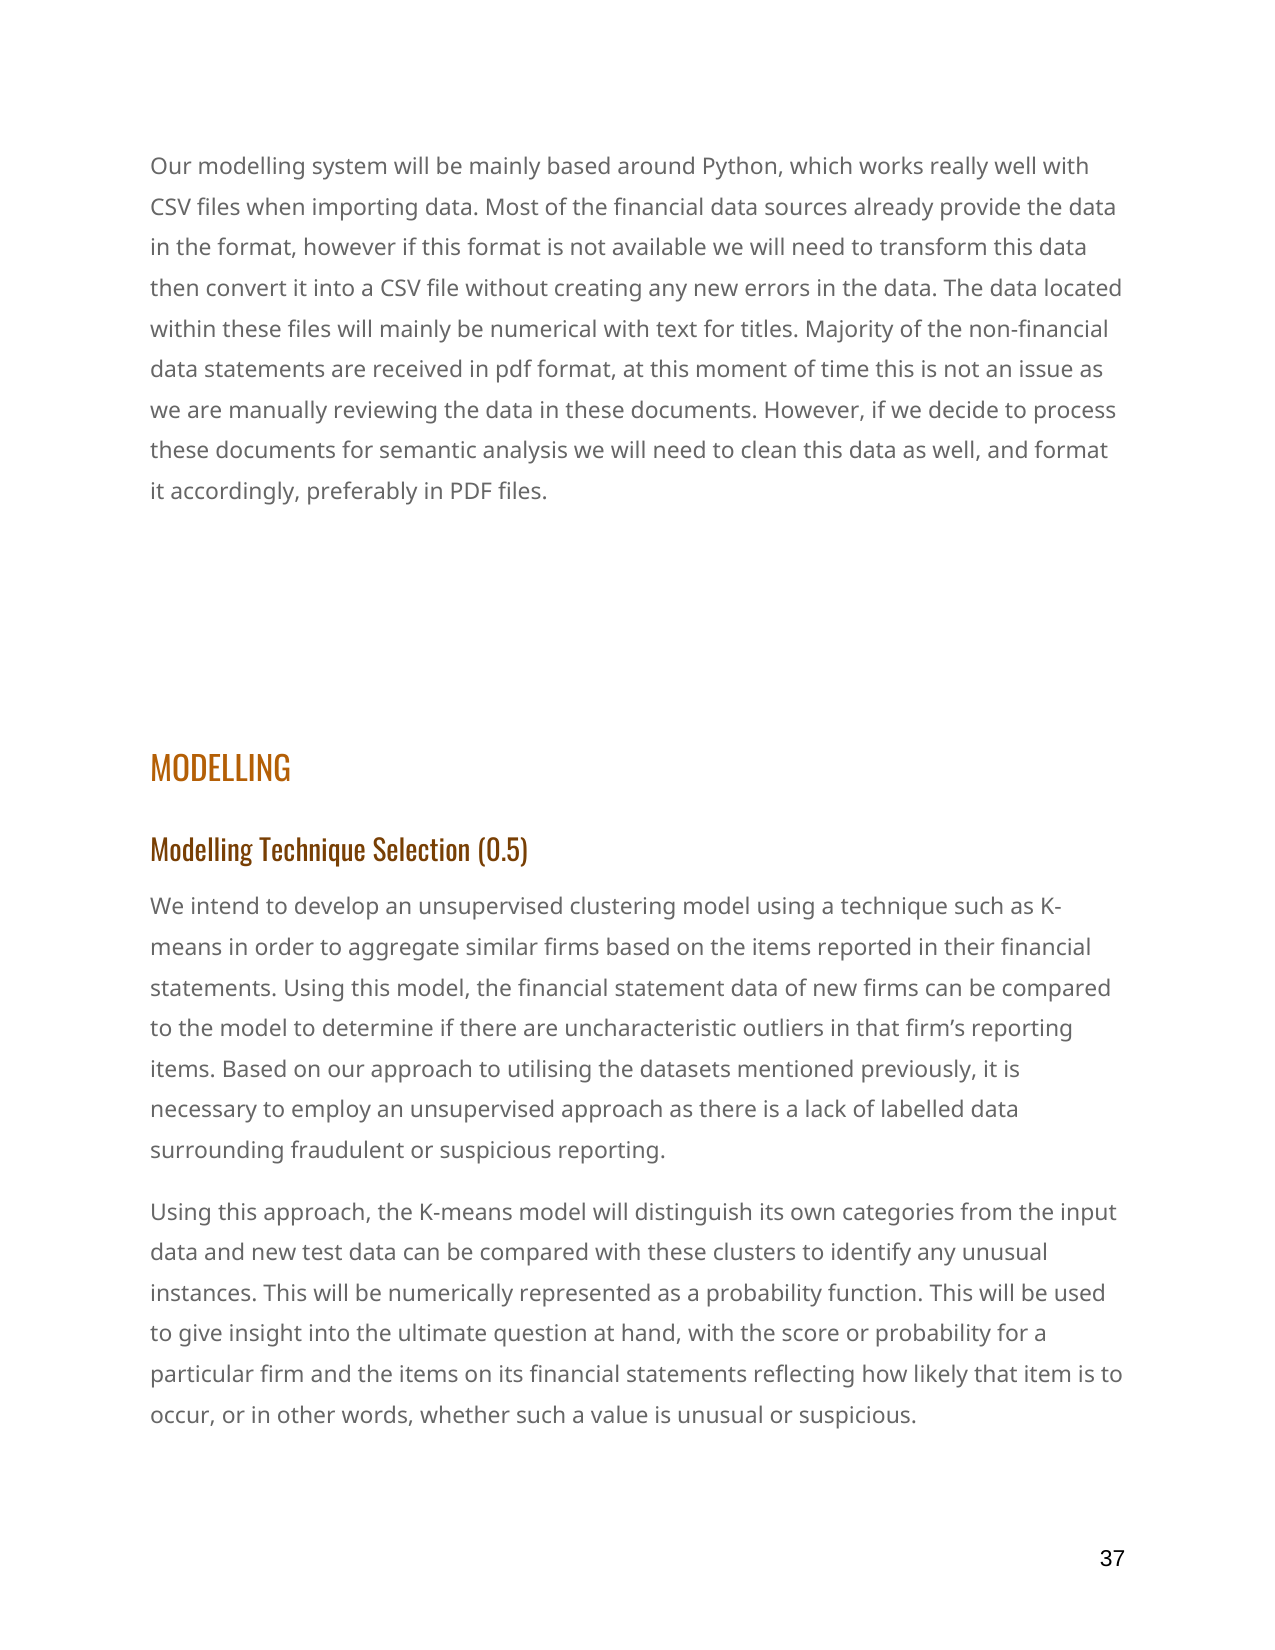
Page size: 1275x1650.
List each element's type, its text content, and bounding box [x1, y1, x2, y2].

text Our modelling system will be mainly based around Python, which works really well with CSV files when importing data. Most of the financial data sources already provide the data in the format, however if this format is not available we will need to transform this data then convert it into a CSV file without creating any new errors in the data. The data located within these files will mainly be numerical with text for titles. Majority of the non-financial data statements are received in pdf format, at this moment of time this is not an issue as we are manually reviewing the data in these documents. However, if we decide to process these documents for semantic analysis we will need to clean this data as well, and format it accordingly, preferably in PDF files. [150, 150, 1125, 506]
text Using this approach, the K-means model will distinguish its own categories from the input data and new test data can be compared with these clusters to identify any unusual instances. This will be numerically represented as a probability function. This will be used to give insight into the ultimate question at hand, with the score or probability for a particular firm and the items on its financial statements reflecting how likely that item is to occur, or in other words, whether such a value is unusual or suspicious. [150, 1196, 1125, 1430]
text We intend to develop an unsupervised clustering model using a technique such as K-means in order to aggregate similar firms based on the items reported in their financial statements. Using this model, the financial statement data of new firms can be compared to the model to determine if there are uncharacteristic outliers in that firm’s reporting items. Based on our approach to utilising the datasets mentioned previously, it is necessary to employ an unsupervised approach as there is a lack of labelled data surrounding fraudulent or suspicious reporting. [150, 890, 1125, 1165]
subtitle MODELLING [150, 741, 1125, 791]
subtitle Modelling Technique Selection (0.5) [150, 826, 1125, 869]
